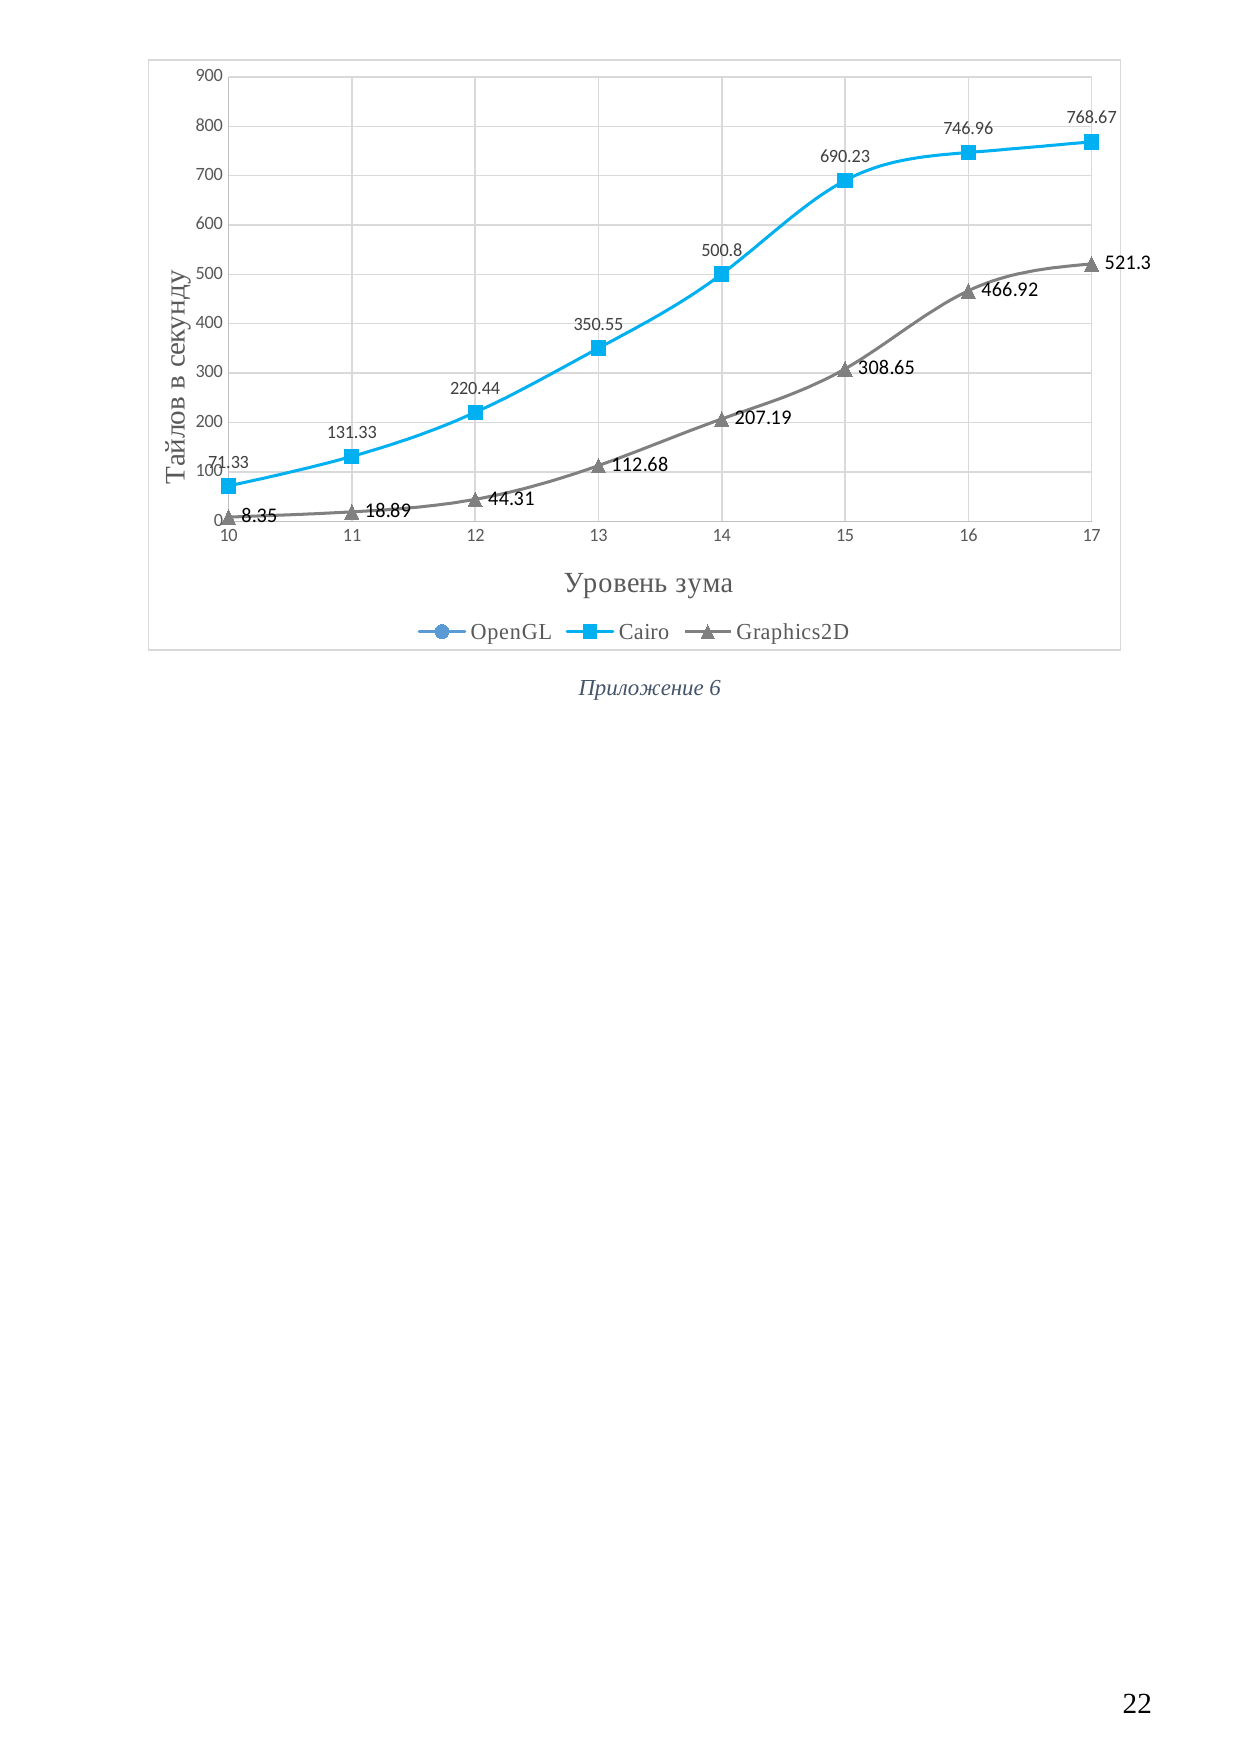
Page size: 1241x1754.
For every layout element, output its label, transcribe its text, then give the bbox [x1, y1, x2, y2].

text Приложение 6 [148, 674, 1152, 701]
